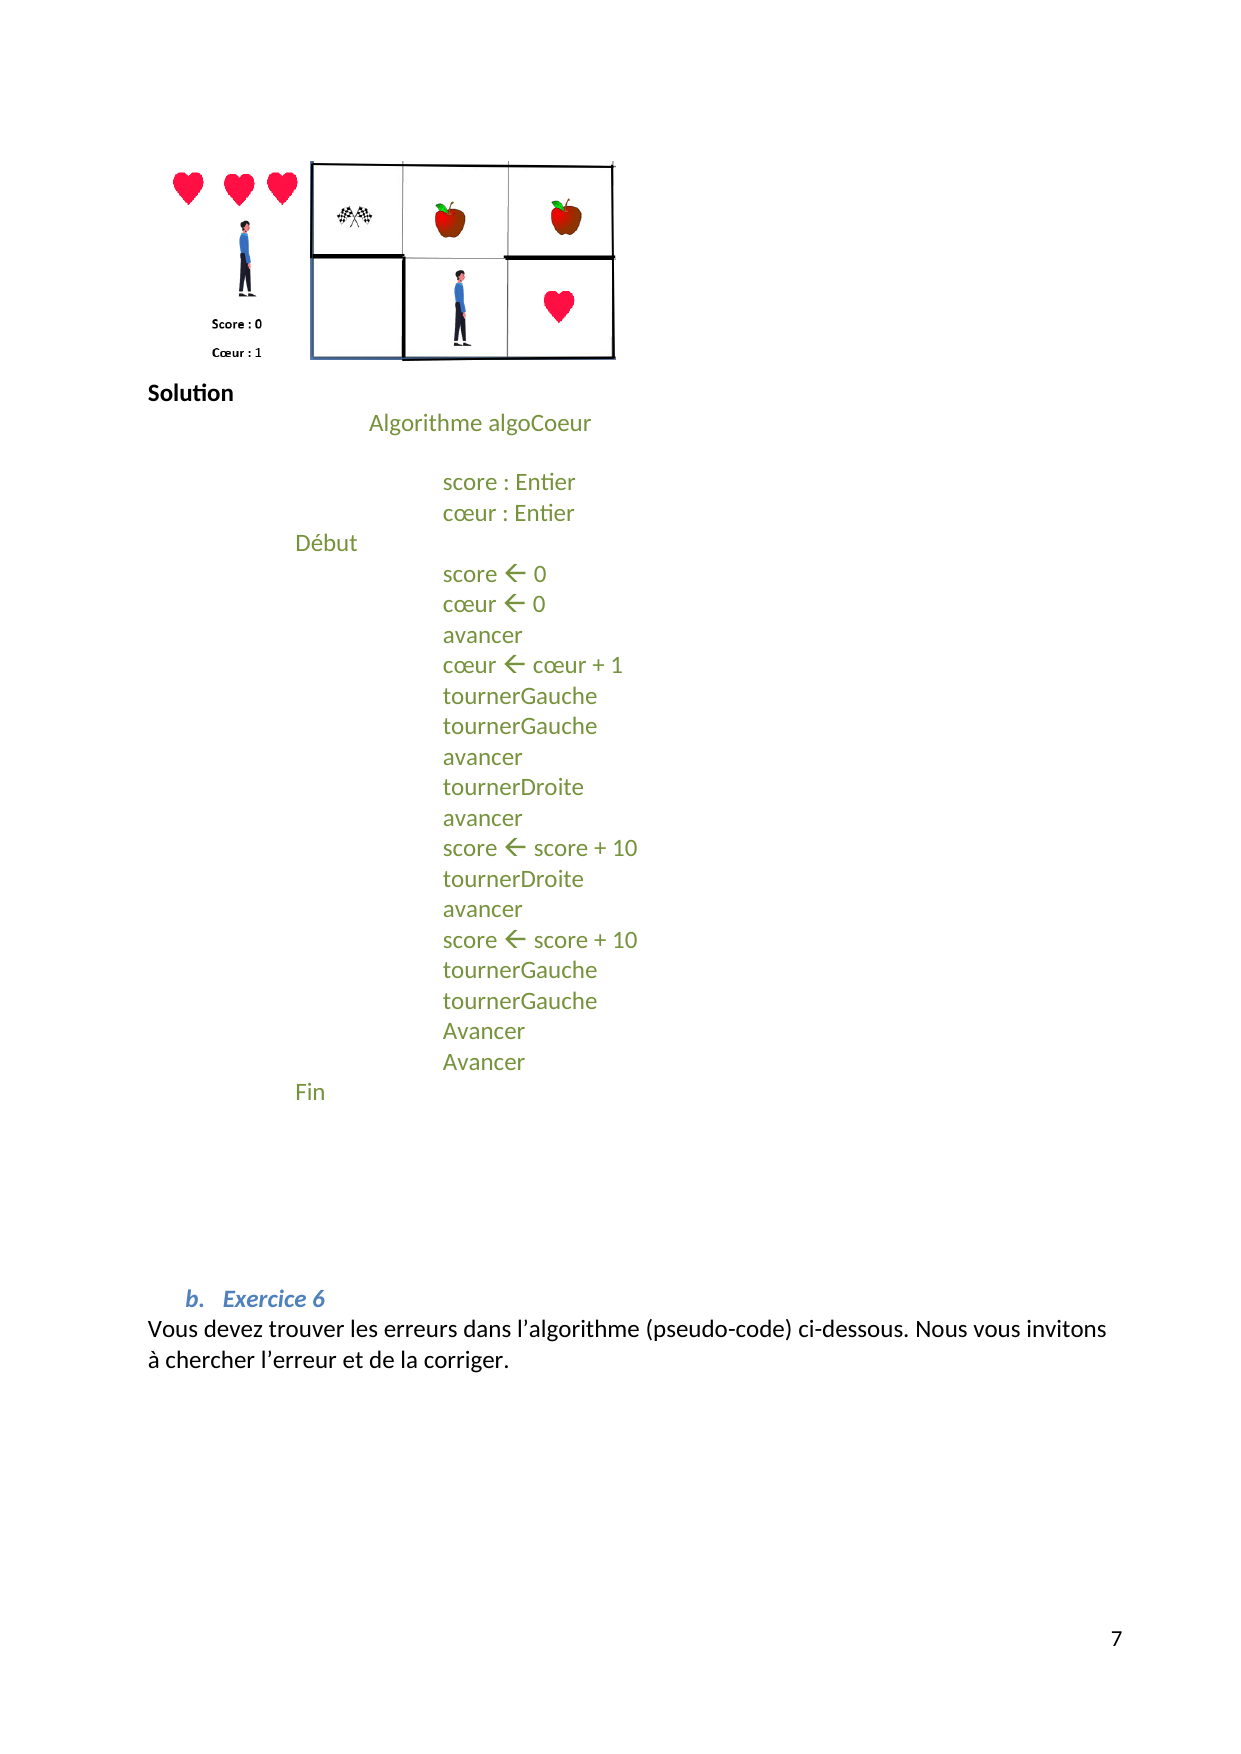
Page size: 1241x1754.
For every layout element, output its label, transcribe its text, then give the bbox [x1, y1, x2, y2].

list Algorithme algoCoeur [369, 408, 1122, 438]
list tournerDroite [408, 863, 1122, 893]
list Fin [260, 1077, 1122, 1107]
list avancer [260, 802, 1122, 832]
list score : Entier [260, 466, 1122, 497]
list tournerDroite [260, 771, 1122, 802]
list score score + 10 [260, 832, 1122, 863]
list tournerGauche [260, 954, 1122, 985]
list Avancer [260, 1046, 1122, 1077]
list score score + 10 [260, 924, 1122, 954]
text Solution [148, 377, 1122, 408]
list avancer [260, 741, 1122, 771]
list cœur cœur + 1 [260, 649, 1122, 680]
list avancer [260, 893, 1122, 924]
list avancer [260, 619, 1122, 649]
list cœur 0 [260, 588, 1122, 619]
list Début [260, 527, 1122, 558]
list score 0 [260, 558, 1122, 588]
text Vous devez trouver les erreurs dans l’algorithme (pseudo-code) ci-dessous. Nous vous invitons à chercher l’erreur et de la corriger. [148, 1313, 1122, 1374]
list tournerGauche [260, 985, 1122, 1016]
picture [147, 147, 633, 377]
subtitle Exercice 6 [185, 1283, 1122, 1313]
list cœur : Entier [260, 497, 1122, 527]
list Avancer [260, 1016, 1122, 1046]
list tournerGauche [260, 680, 1122, 710]
list tournerGauche [260, 710, 1122, 741]
